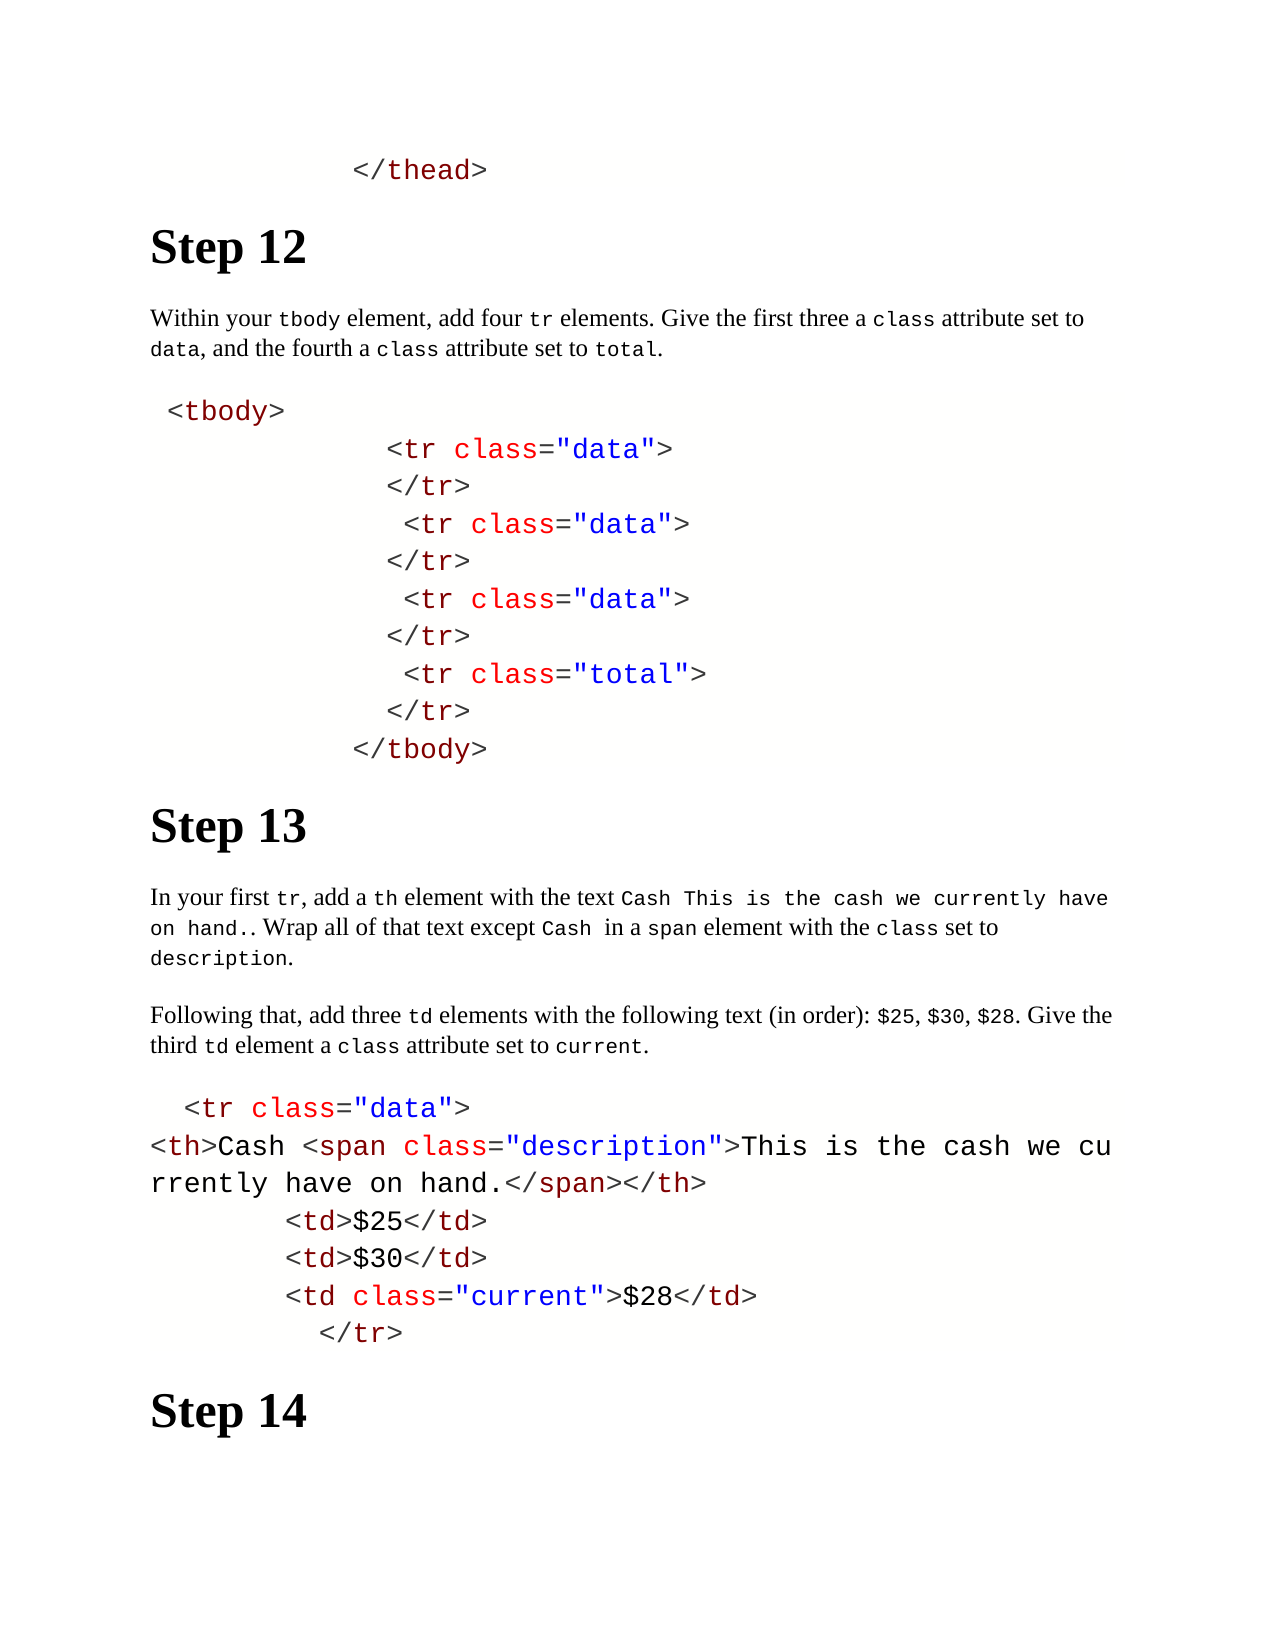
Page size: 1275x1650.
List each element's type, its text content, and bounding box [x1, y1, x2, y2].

text </tbody> [150, 729, 1125, 767]
text <tr class="data"> [150, 429, 1125, 467]
text Within your tbody element, add four tr elements. Give the first three a class attribute set to data, and the fourth a class attribute set to total. [150, 303, 1125, 362]
text <tr class="data"> [150, 579, 1125, 617]
text </tr> [150, 467, 1125, 504]
text <tr class="data"> [150, 504, 1125, 542]
text <th>Cash <span class="description">This is the cash we currently have on hand.</span></th> [150, 1126, 1125, 1201]
text <tr class="total"> [150, 654, 1125, 692]
text </thead> [150, 150, 1125, 187]
subtitle Step 12 [150, 217, 1125, 274]
subtitle Step 14 [150, 1380, 1125, 1438]
text In your first tr, add a th element with the text Cash This is the cash we currently have on hand.. Wrap all of that text except Cash in a span element with the class set to description. [150, 882, 1125, 971]
text </tr> [150, 692, 1125, 729]
text </tr> [150, 542, 1125, 579]
text Following that, add three td elements with the following text (in order): $25, $30, $28. Give the third td element a class attribute set to current. [150, 1000, 1125, 1059]
subtitle Step 13 [150, 796, 1125, 853]
text <td>$25</td> [150, 1201, 1125, 1239]
text </tr> [150, 1314, 1125, 1351]
text <td class="current">$28</td> [150, 1276, 1125, 1314]
text <tr class="data"> [150, 1089, 1125, 1126]
text <td>$30</td> [150, 1239, 1125, 1276]
text </tr> [150, 617, 1125, 654]
text <tbody> [150, 392, 1125, 429]
